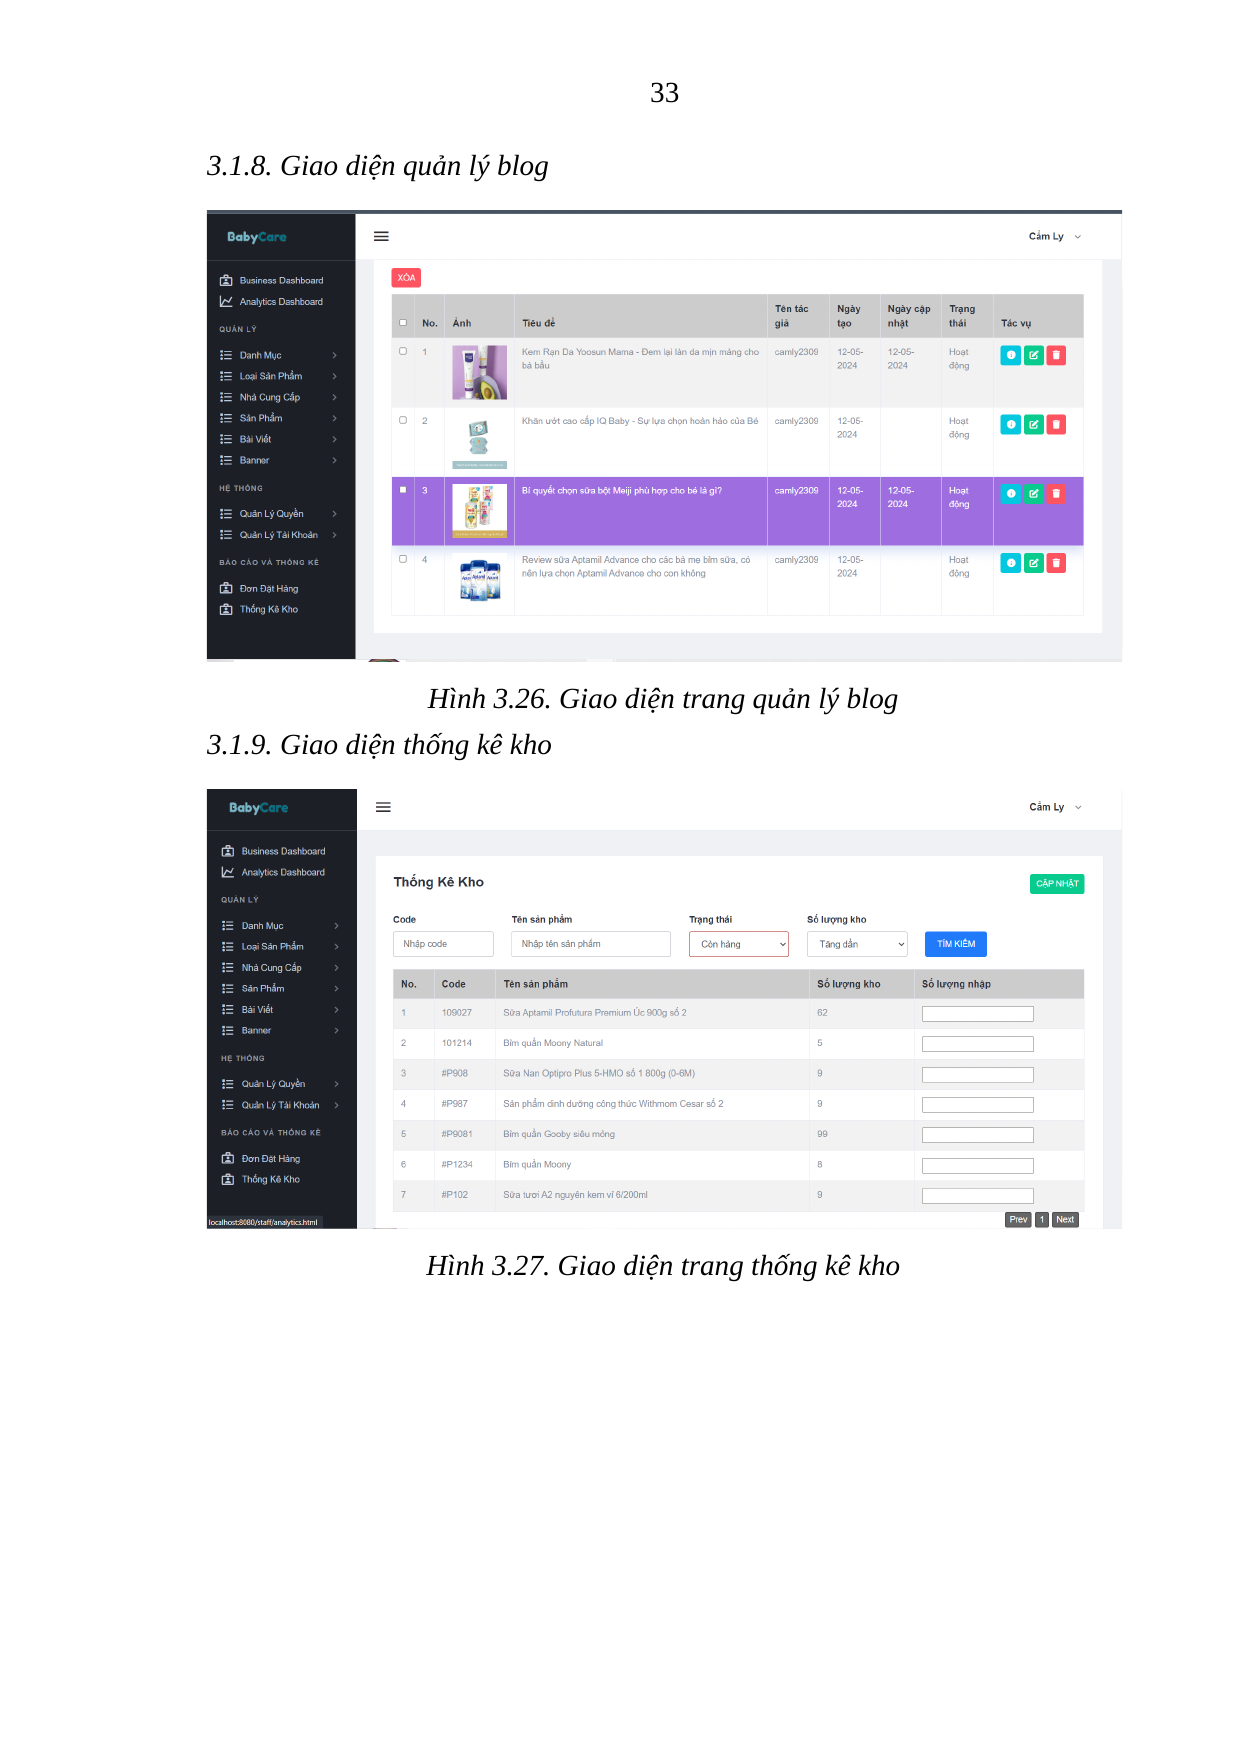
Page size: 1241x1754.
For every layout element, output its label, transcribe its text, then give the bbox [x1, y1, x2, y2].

subtitle Giao diện thống kê kho [207, 727, 1122, 760]
picture [206, 210, 1123, 662]
picture [206, 789, 1123, 1229]
subtitle Giao diện quản lý blog [207, 148, 1122, 181]
